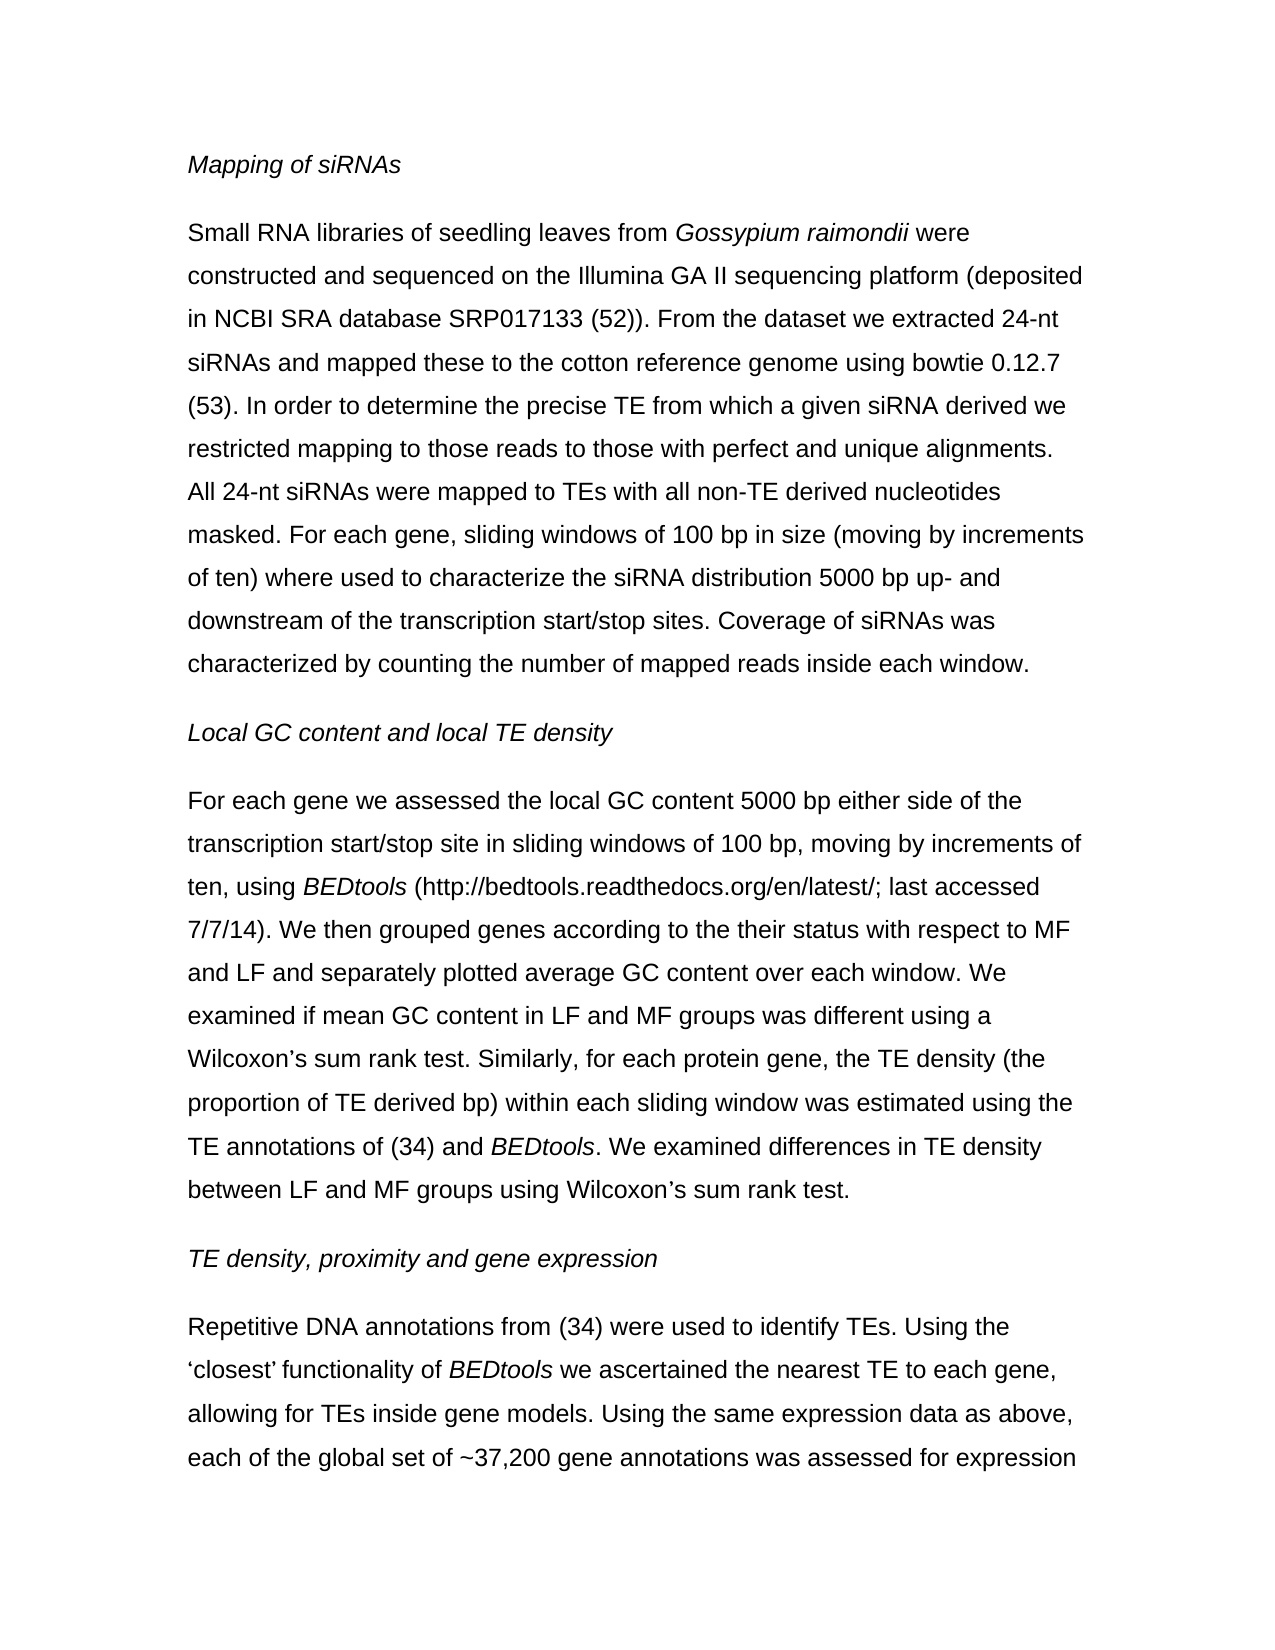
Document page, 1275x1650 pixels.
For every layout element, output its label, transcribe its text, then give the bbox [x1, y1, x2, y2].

text TE density, proximity and gene expression [187, 1244, 1087, 1273]
text Mapping of siRNAs [187, 150, 1087, 179]
text For each gene we assessed the local GC content 5000 bp either side of the transcription start/stop site in sliding windows of 100 bp, moving by increments of ten, using BEDtools (http://bedtools.readthedocs.org/en/latest/; last accessed 7/7/14). We then grouped genes according to the their status with respect to MF and LF and separately plotted average GC content over each window. We examined if mean GC content in LF and MF groups was different using a Wilcoxon’s sum rank test. Similarly, for each protein gene, the TE density (the proportion of TE derived bp) within each sliding window was estimated using the TE annotations of ADDIN EN.CITE <EndNote><Cite><DisplayText>(34)</DisplayText><record></record></Cite></EndNote>(34) and BEDtools. We examined differences in TE density between LF and MF groups using Wilcoxon’s sum rank test. [187, 786, 1087, 1204]
text Local GC content and local TE density [187, 717, 1087, 746]
text Small RNA libraries of seedling leaves from Gossypium raimondii were constructed and sequenced on the Illumina GA II sequencing platform (deposited in NCBI SRA database SRP017133 ADDIN EN.CITE <EndNote><Cite><Author>Gong</Author><Year>2013</Year><RecNum>710</RecNum><DisplayText>(52)</DisplayText><record><rec-number>710</rec-number><foreign-keys><key app="EN" db-id="95vtxzxa2td2s4e5stuv5swdtwv2595a5s9z">710</key></foreign-keys><ref-type name="Journal Article">17</ref-type><contributors><authors><author>Gong, Lei</author><author>Kakrana, Atul</author><author>Arikit, Siwaret</author><author>Meyers, Blake C.</author><author>Wendel, Jonathan F.</author></authors></contributors><titles><title><style face="normal" font="default" size="100%">Composition and expression of conserved microRNA genes in diploid cotton (</style><style face="italic" font="default" size="100%">Gossypium</style><style face="normal" font="default" size="100%">) species</style></title><secondary-title>Genome Biology and Evolution</secondary-title></titles><periodical><full-title>Genome Biology and Evolution</full-title></periodical><pages>2449-2459</pages><volume>5</volume><number>12</number><dates><year>2013</year><pub-dates><date>2013</date></pub-dates></dates><isbn>1759-6653</isbn><accession-num>WOS:000329250400018</accession-num><urls><related-urls><url>&lt;Go to ISI&gt;://WOS:000329250400018</url></related-urls></urls><electronic-resource-num>10.1093/gbe/evt196</electronic-resource-num></record></Cite></EndNote>(52)). From the dataset we extracted 24-nt siRNAs and mapped these to the cotton reference genome using bowtie 0.12.7 ADDIN EN.CITE <EndNote><Cite><Author>Langmead</Author><Year>2009</Year><RecNum>711</RecNum><DisplayText>(53)</DisplayText><record><rec-number>711</rec-number><foreign-keys><key app="EN" db-id="95vtxzxa2td2s4e5stuv5swdtwv2595a5s9z">711</key></foreign-keys><ref-type name="Journal Article">17</ref-type><contributors><authors><author>Langmead, Ben</author><author>Trapnell, Cole</author><author>Pop, Mihai</author><author>Salzberg, Steven L.</author></authors></contributors><titles><title>Ultrafast and memory-efficient alignment of short DNA sequences to the human genome</title><secondary-title>Genome Biology</secondary-title></titles><periodical><full-title>Genome Biology</full-title></periodical><volume>10</volume><number>3</number><dates><year>2009</year><pub-dates><date>2009</date></pub-dates></dates><isbn>1474-760X</isbn><accession-num>WOS:000266544500005</accession-num><urls><related-urls><url>&lt;Go to ISI&gt;://WOS:000266544500005</url></related-urls></urls><custom7>R25</custom7><electronic-resource-num>10.1186/gb-2009-10-3-r25</electronic-resource-num></record></Cite></EndNote>(53). In order to determine the precise TE from which a given siRNA derived we restricted mapping to those reads to those with perfect and unique alignments. All 24-nt siRNAs were mapped to TEs with all non-TE derived nucleotides masked. For each gene, sliding windows of 100 bp in size (moving by increments of ten) where used to characterize the siRNA distribution 5000 bp up- and downstream of the transcription start/stop sites. Coverage of siRNAs was characterized by counting the number of mapped reads inside each window. [187, 218, 1087, 678]
